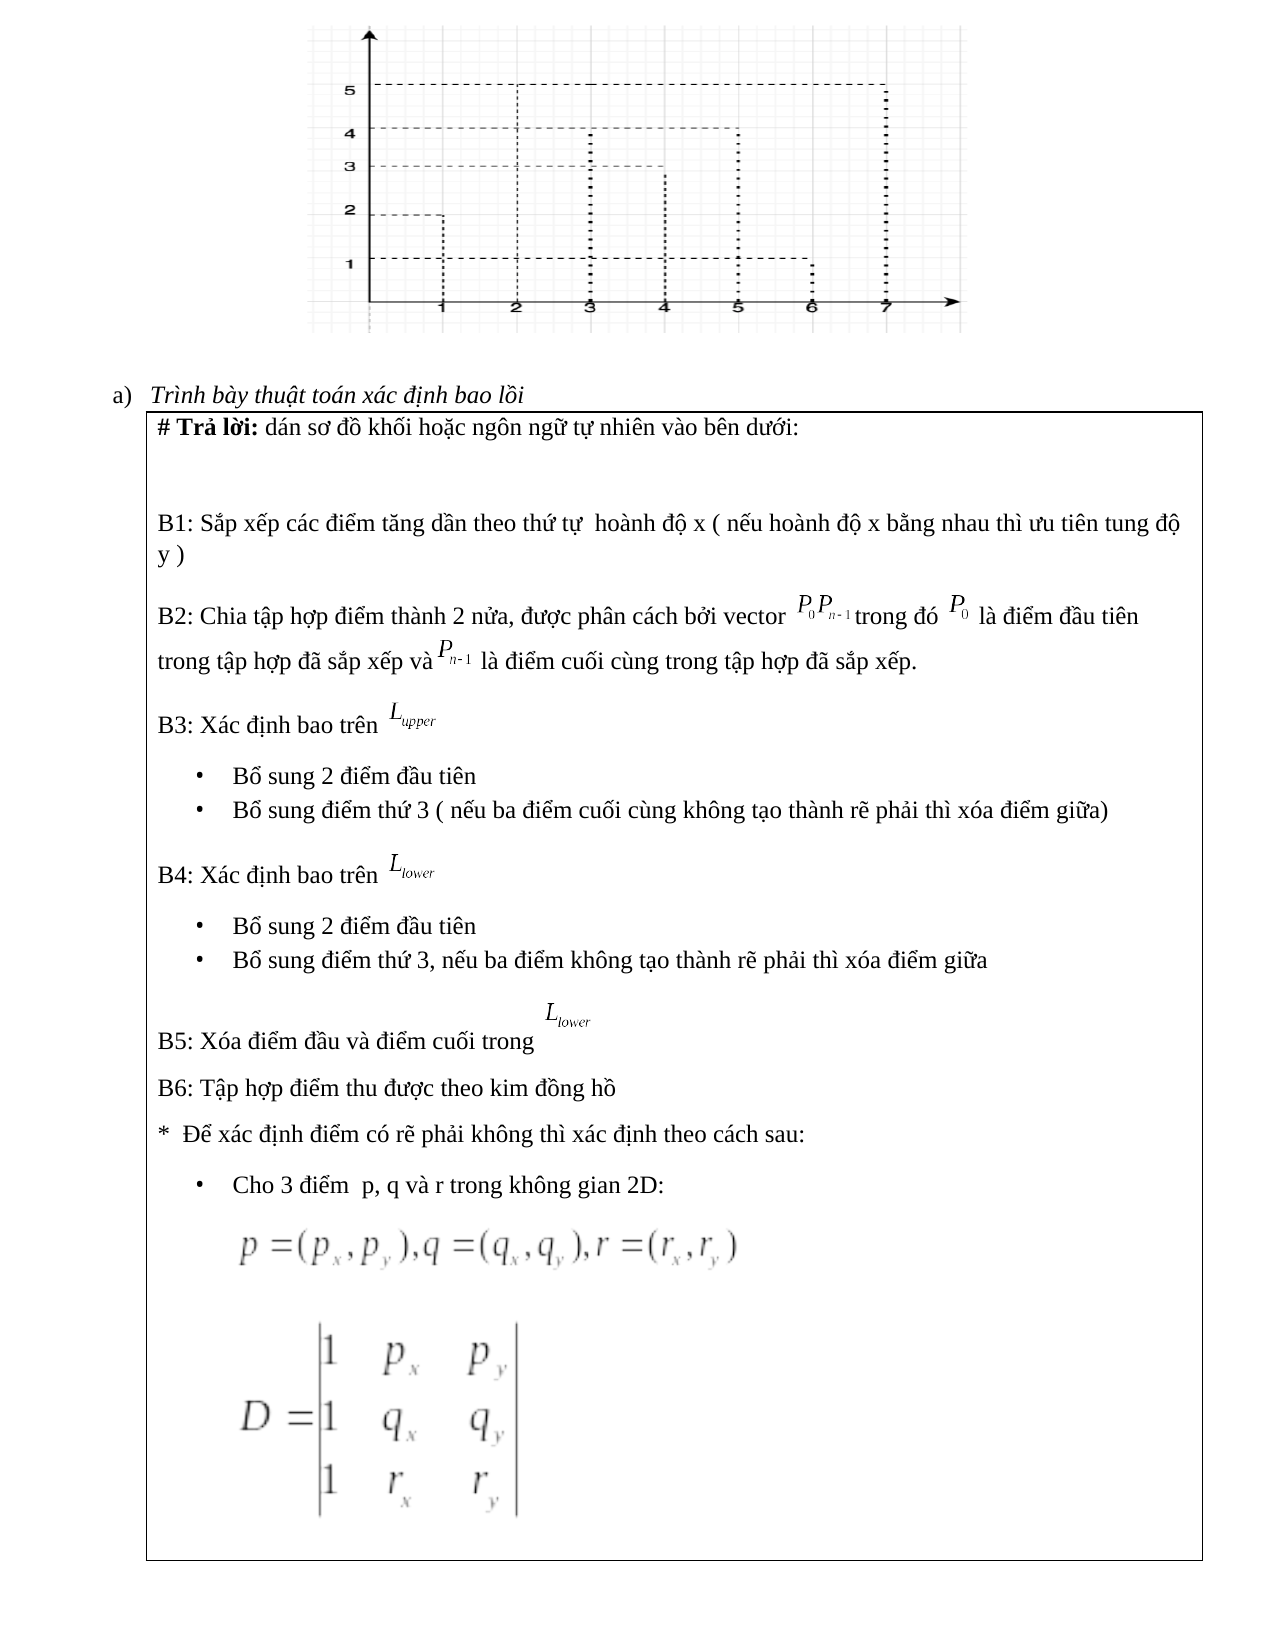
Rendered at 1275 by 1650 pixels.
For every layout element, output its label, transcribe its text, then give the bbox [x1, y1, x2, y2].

picture [307, 23, 968, 333]
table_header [147, 413, 1202, 1560]
list Trình bày thuật toán xác định bao lồi [112, 380, 1200, 409]
